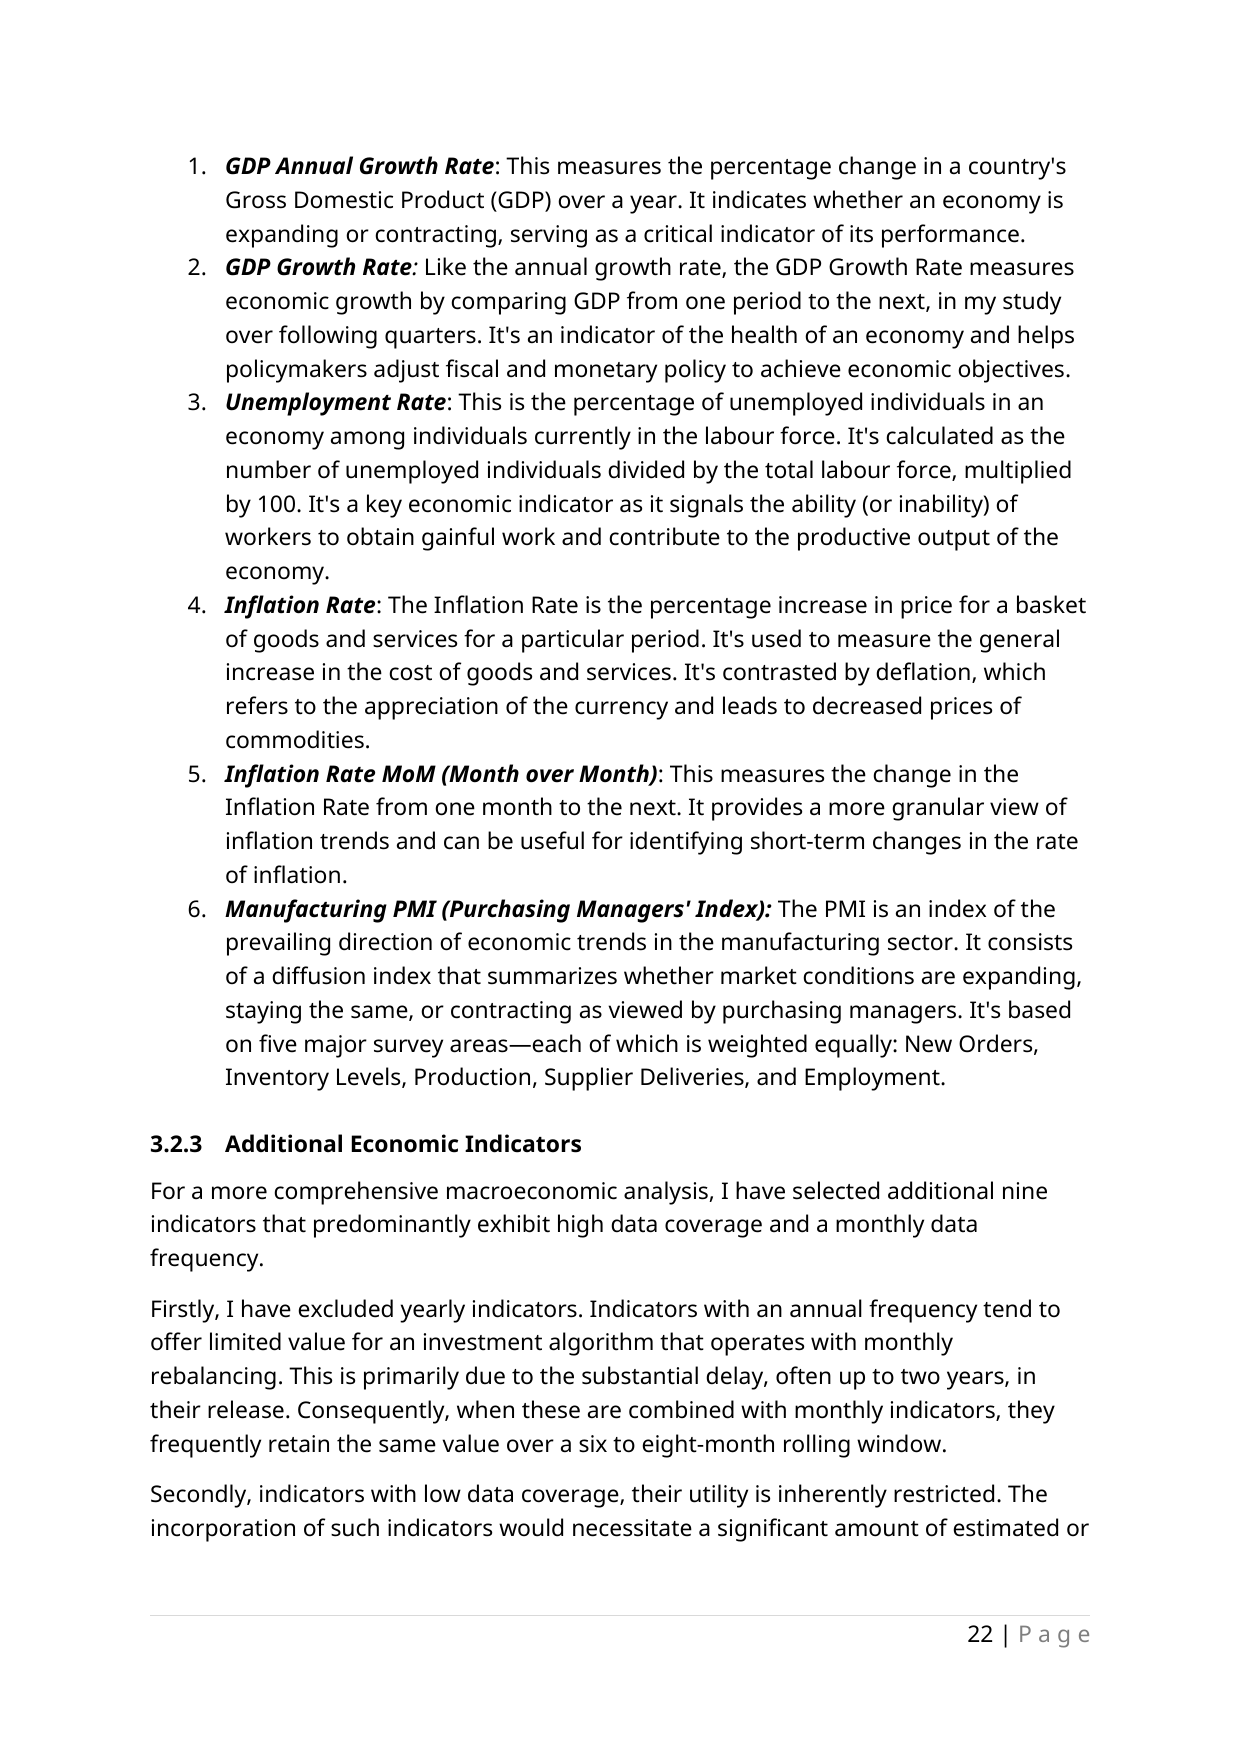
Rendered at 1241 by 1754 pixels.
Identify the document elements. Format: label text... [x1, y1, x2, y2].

list Manufacturing PMI (Purchasing Managers' Index): The PMI is an index of the prevailing direction of economic trends in the manufacturing sector. It consists of a diffusion index that summarizes whether market conditions are expanding, staying the same, or contracting as viewed by purchasing managers. It's based on five major survey areas—each of which is weighted equally: New Orders, Inventory Levels, Production, Supplier Deliveries, and Employment. [187, 892, 1090, 1092]
subtitle Additional Economic Indicators [150, 1128, 1090, 1159]
list Inflation Rate: The Inflation Rate is the percentage increase in price for a basket of goods and services for a particular period. It's used to measure the general increase in the cost of goods and services. It's contrasted by deflation, which refers to the appreciation of the currency and leads to decreased prices of commodities. [187, 589, 1090, 755]
list Unemployment Rate: This is the percentage of unemployed individuals in an economy among individuals currently in the labour force. It's calculated as the number of unemployed individuals divided by the total labour force, multiplied by 100. It's a key economic indicator as it signals the ability (or inability) of workers to obtain gainful work and contribute to the productive output of the economy. [187, 386, 1090, 586]
list Inflation Rate MoM (Month over Month): This measures the change in the Inflation Rate from one month to the next. It provides a more granular view of inflation trends and can be useful for identifying short-term changes in the rate of inflation. [187, 757, 1090, 890]
list GDP Annual Growth Rate: This measures the percentage change in a country's Gross Domestic Product (GDP) over a year. It indicates whether an economy is expanding or contracting, serving as a critical indicator of its performance. [187, 150, 1090, 249]
text Firstly, I have excluded yearly indicators. Indicators with an annual frequency tend to offer limited value for an investment algorithm that operates with monthly rebalancing. This is primarily due to the substantial delay, often up to two years, in their release. Consequently, when these are combined with monthly indicators, they frequently retain the same value over a six to eight-month rolling window. [150, 1292, 1090, 1459]
list GDP Growth Rate: Like the annual growth rate, the GDP Growth Rate measures economic growth by comparing GDP from one period to the next, in my study over following quarters. It's an indicator of the health of an economy and helps policymakers adjust fiscal and monetary policy to achieve economic objectives. [187, 251, 1090, 384]
